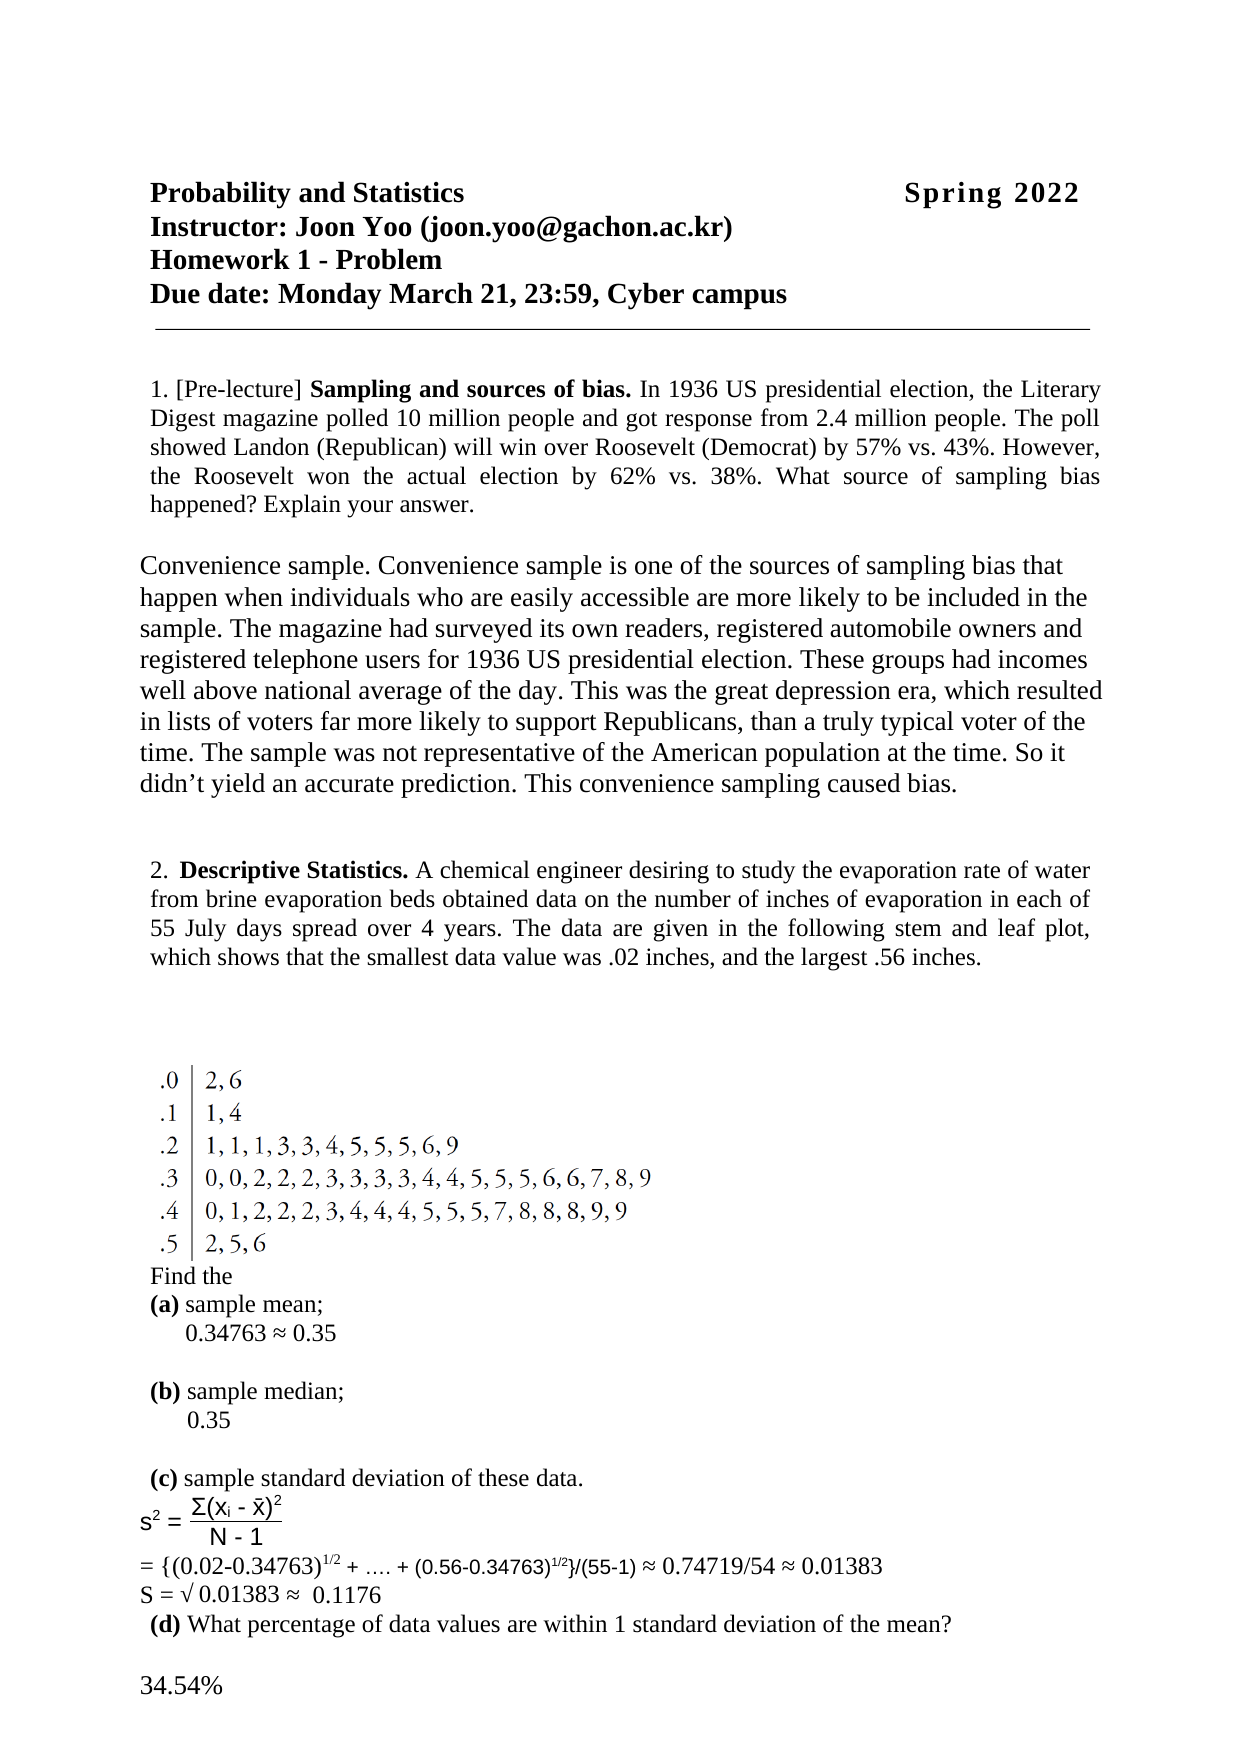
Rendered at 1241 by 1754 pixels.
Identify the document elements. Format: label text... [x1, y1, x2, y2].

text Homework 1 - Problem [150, 242, 1113, 276]
subtitle Probability and Statistics Spring 2022 Instructor: Joon Yoo (joon.yoo@gachon.ac.kr) [150, 175, 1091, 242]
table_header s2 = [140, 1492, 190, 1551]
picture [160, 1065, 651, 1261]
list What percentage of data values are within 1 standard deviation of the mean? [150, 1609, 1113, 1638]
text S = ≈ 0.1176 [139, 1580, 1113, 1609]
table_header [190, 1492, 282, 1521]
list 0.34763 ≈ 0.35 [185, 1318, 1113, 1347]
text 34.54% [139, 1669, 1113, 1700]
list [Pre-lecture] Sampling and sources of bias. In 1936 US presidential election, the Literary Digest magazine polled 10 million people and got response from 2.4 million people. The poll showed Landon (Republican) will win over Roosevelt (Democrat) by 57% vs. 43%. However, the Roosevelt won the actual election by 62% vs. 38%. What source of sampling bias happened? Explain your answer. [150, 374, 1101, 518]
list 0.35 [187, 1405, 1113, 1434]
text Convenience sample. Convenience sample is one of the sources of sampling bias that happen when individuals who are easily accessible are more likely to be included in the sample. The magazine had surveyed its own readers, registered automobile owners and registered telephone users for 1936 US presidential election. These groups had incomes well above national average of the day. This was the great depression era, which resulted in lists of voters far more likely to support Republicans, than a truly typical voter of the time. The sample was not representative of the American population at the time. So it didn’t yield an accurate prediction. This convenience sampling caused bias. [139, 549, 1113, 799]
list sample mean; [150, 1289, 1113, 1318]
text = {(0.02-0.34763)1/2 + …. + (0.56-0.34763)1/2}/(55-1) ≈ 0.74719/54 ≈ 0.01383 [139, 1551, 1113, 1580]
list sample median; [150, 1376, 1113, 1405]
text Due date: Monday March 21, 23:59, Cyber campus [150, 276, 1113, 309]
list sample standard deviation of these data. [150, 1463, 1113, 1492]
list Descriptive Statistics. A chemical engineer desiring to study the evaporation rate of water from brine evaporation beds obtained data on the number of inches of evaporation in each of 55 July days spread over 4 years. The data are given in the following stem and leaf plot, which shows that the smallest data value was .02 inches, and the largest .56 inches. [150, 855, 1091, 970]
table_header [190, 1522, 282, 1551]
